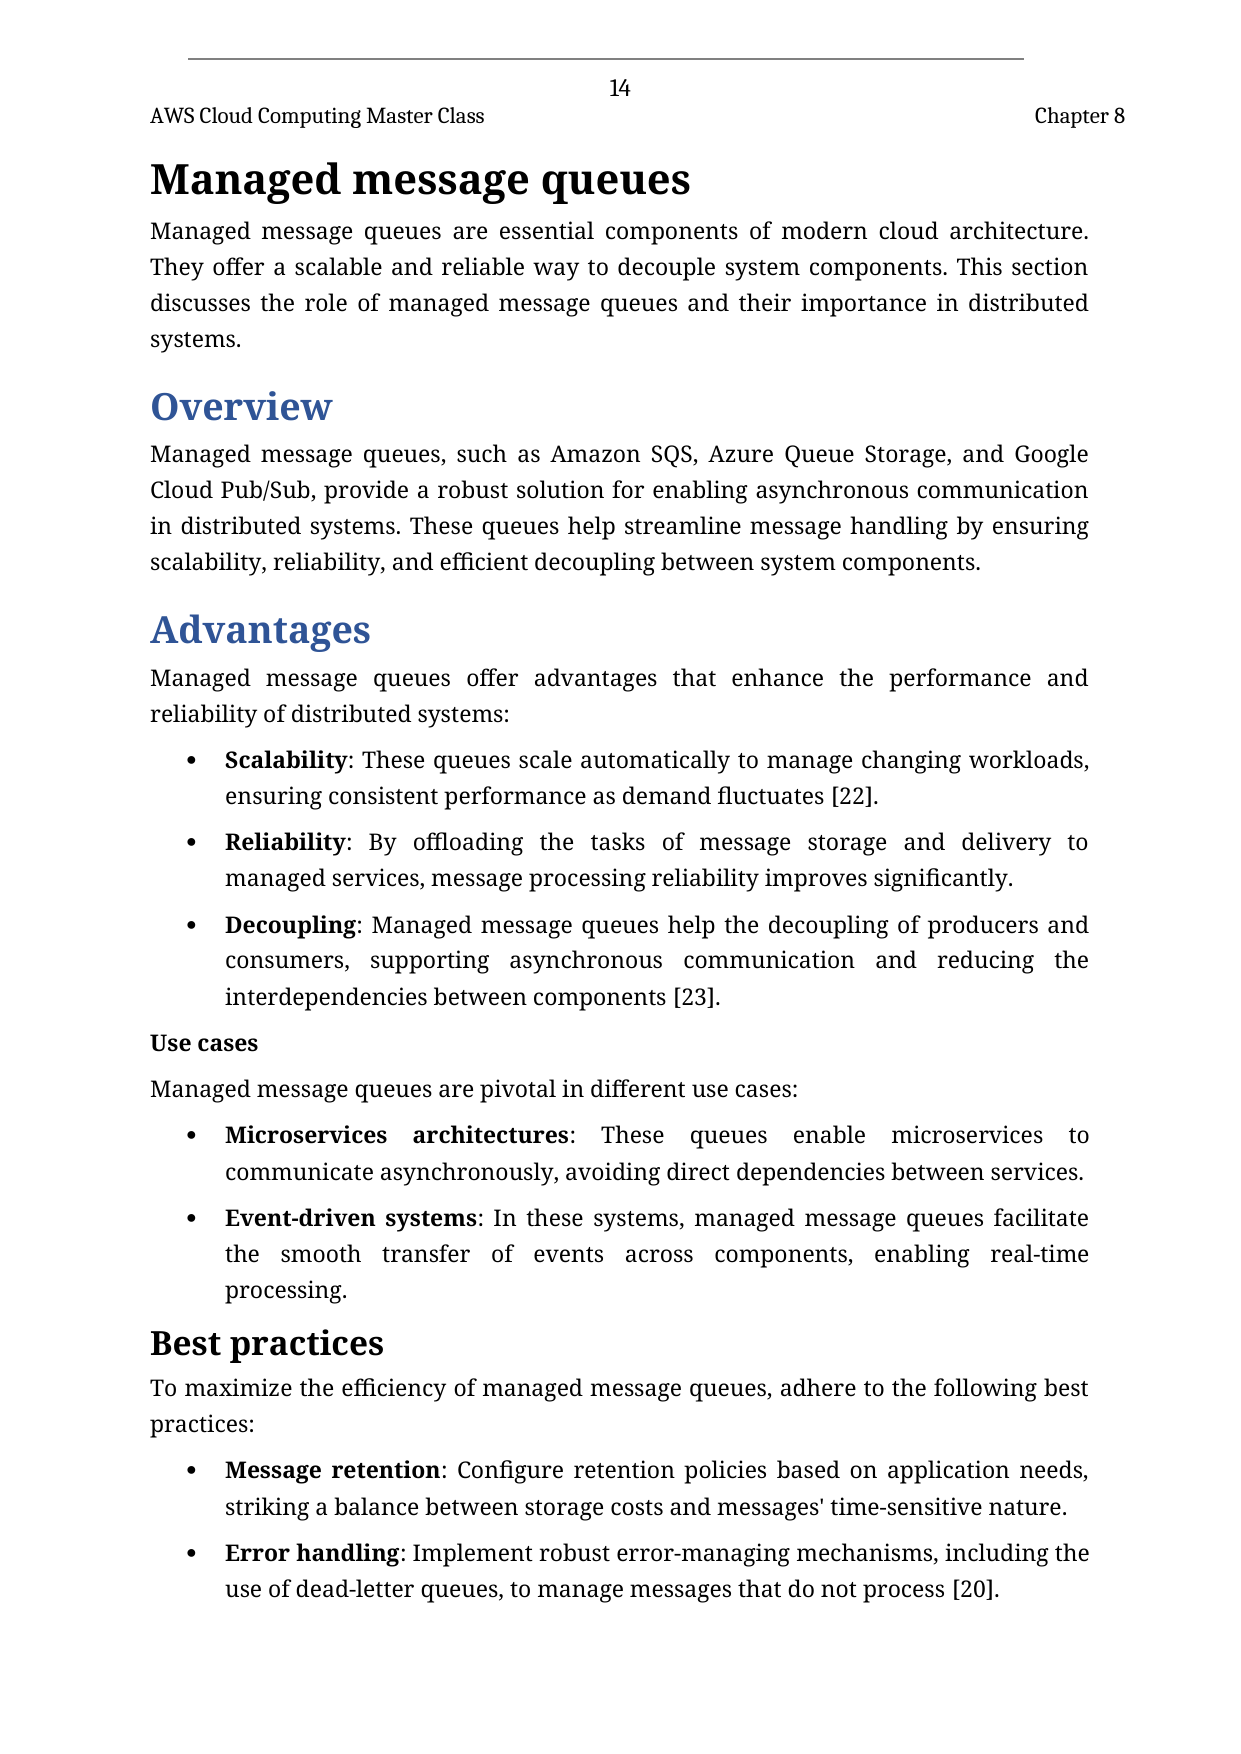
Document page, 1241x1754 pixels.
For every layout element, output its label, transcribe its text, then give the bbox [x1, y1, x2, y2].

subtitle Managed message queues [150, 150, 1090, 207]
list Reliability: By offloading the tasks of message storage and delivery to managed services, message processing reliability improves significantly. [187, 826, 1090, 893]
text Managed message queues are pivotal in different use cases: [150, 1073, 1090, 1104]
list Message retention: Configure retention policies based on application needs, striking a balance between storage costs and messages' time-sensitive nature. [187, 1454, 1090, 1522]
text Managed message queues, such as Amazon SQS, Azure Queue Storage, and Google Cloud Pub/Sub, provide a robust solution for enabling asynchronous communication in distributed systems. These queues help streamline message handling by ensuring scalability, reliability, and efficient decoupling between system components. [150, 438, 1090, 577]
list Error handling: Implement robust error-managing mechanisms, including the use of dead-letter queues, to manage messages that do not process . [187, 1537, 1090, 1604]
subtitle Best practices [150, 1320, 1090, 1365]
list Event-driven systems: In these systems, managed message queues facilitate the smooth transfer of events across components, enabling real-time processing. [187, 1202, 1090, 1305]
subtitle Advantages [150, 603, 1090, 654]
list Decoupling: Managed message queues help the decoupling of producers and consumers, supporting asynchronous communication and reducing the interdependencies between components . [187, 908, 1090, 1012]
text Managed message queues offer advantages that enhance the performance and reliability of distributed systems: [150, 662, 1090, 729]
list Scalability: These queues scale automatically to manage changing workloads, ensuring consistent performance as demand fluctuates . [187, 744, 1090, 811]
subtitle Overview [150, 380, 1090, 431]
text Use cases [150, 1027, 1090, 1058]
list Microservices architectures: These queues enable microservices to communicate asynchronously, avoiding direct dependencies between services. [187, 1119, 1090, 1187]
text To maximize the efficiency of managed message queues, adhere to the following best practices: [150, 1372, 1090, 1439]
text Managed message queues are essential components of modern cloud architecture. They offer a scalable and reliable way to decouple system components. This section discusses the role of managed message queues and their importance in distributed systems. [150, 215, 1090, 354]
